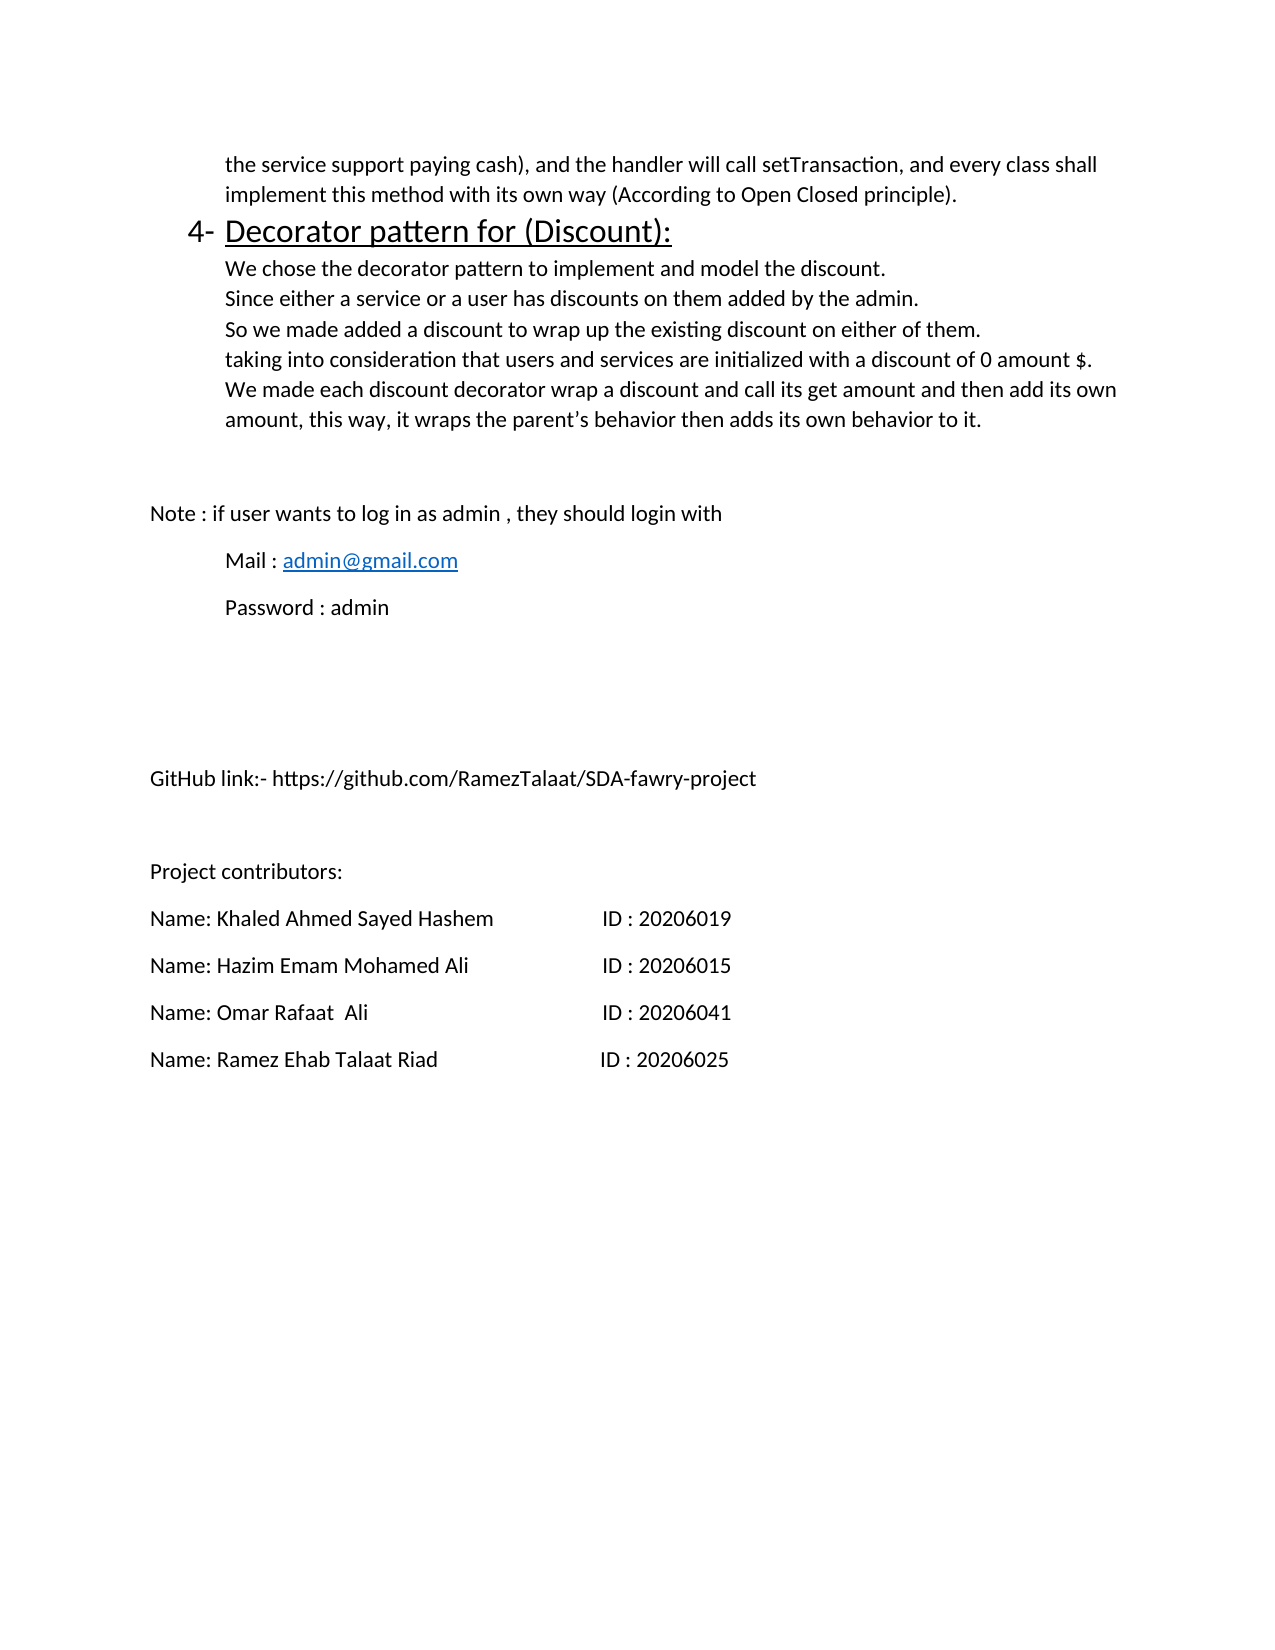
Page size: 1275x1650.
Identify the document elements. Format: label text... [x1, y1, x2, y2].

text Name: Ramez Ehab Talaat Riad ID : 20206025 [150, 1045, 1125, 1073]
text Password : admin [150, 593, 1125, 621]
list We made each discount decorator wrap a discount and call its get amount and then add its own amount, this way, it wraps the parent’s behavior then adds its own behavior to it. [225, 375, 1125, 433]
text Mail : admin@gmail.com [150, 546, 1125, 574]
list taking into consideration that users and services are initialized with a discount of 0 amount $. [225, 345, 1125, 373]
list Since either a service or a user has discounts on them added by the admin. [225, 284, 1125, 313]
text Name: Khaled Ahmed Sayed Hashem ID : 20206019 [150, 904, 1125, 932]
text Name: Hazim Emam Mohamed Ali ID : 20206015 [150, 951, 1125, 979]
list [225, 150, 1125, 208]
text GitHub link:- https://github.com/RamezTalaat/SDA-fawry-project [150, 764, 1125, 792]
text Name: Omar Rafaat Ali ID : 20206041 [150, 998, 1125, 1026]
list We chose the decorator pattern to implement and model the discount. [225, 254, 1125, 282]
list So we made added a discount to wrap up the existing discount on either of them. [225, 315, 1125, 343]
text Project contributors: [150, 857, 1125, 886]
list Decorator pattern for (Discount): [187, 210, 1125, 251]
text Note : if user wants to log in as admin , they should login with [150, 499, 1125, 527]
